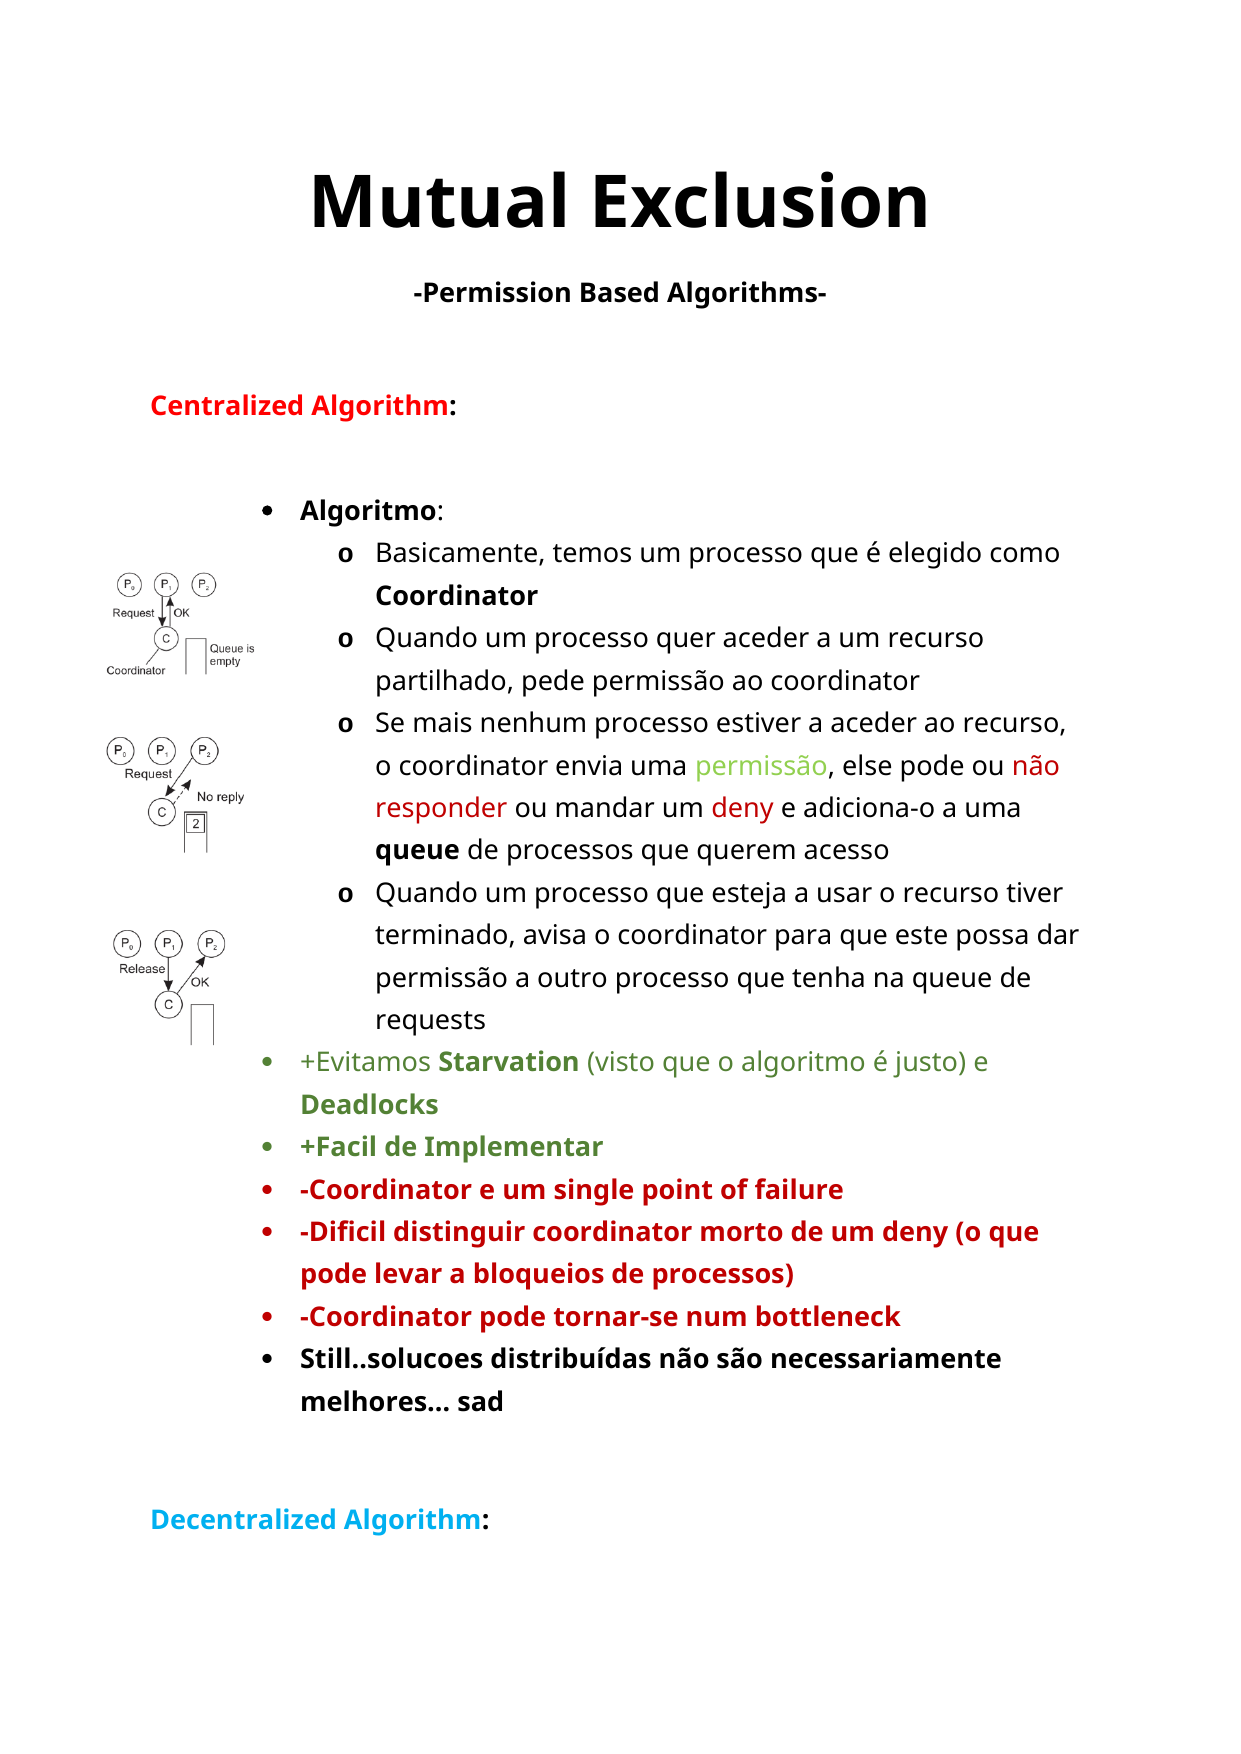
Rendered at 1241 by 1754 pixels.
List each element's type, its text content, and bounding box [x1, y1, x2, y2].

list -Coordinator pode tornar-se num bottleneck [262, 1297, 1090, 1334]
list Quando um processo que esteja a usar o recurso tiver terminado, avisa o coordinator para que este possa dar permissão a outro processo que tenha na queue de requests [337, 873, 1090, 1037]
list Still..solucoes distribuídas não são necessariamente melhores… sad [262, 1340, 1090, 1419]
list Quando um processo quer aceder a um recurso partilhado, pede permissão ao coordinator [337, 618, 1090, 698]
list Algoritmo: [262, 491, 1090, 528]
text -Permission Based Algorithms- [150, 274, 1090, 311]
text Decentralized Algorithm: [150, 1500, 1090, 1537]
picture [94, 547, 265, 714]
text Mutual Exclusion [150, 150, 1090, 249]
list +Facil de Implementar [262, 1128, 1090, 1164]
picture [93, 718, 256, 886]
list Basicamente, temos um processo que é elegido como Coordinator [337, 533, 1090, 613]
list -Dificil distinguir coordinator morto de um deny (o que pode levar a bloqueios de processos) [262, 1212, 1090, 1292]
picture [107, 911, 243, 1078]
list Se mais nenhum processo estiver a aceder ao recurso, o coordinator envia uma permissão, else pode ou não responder ou mandar um deny e adiciona-o a uma queue de processos que querem acesso [337, 703, 1090, 868]
text Centralized Algorithm: [150, 387, 1090, 424]
list -Coordinator e um single point of failure [262, 1170, 1090, 1207]
list +Evitamos Starvation (visto que o algoritmo é justo) e Deadlocks [262, 1043, 1090, 1122]
